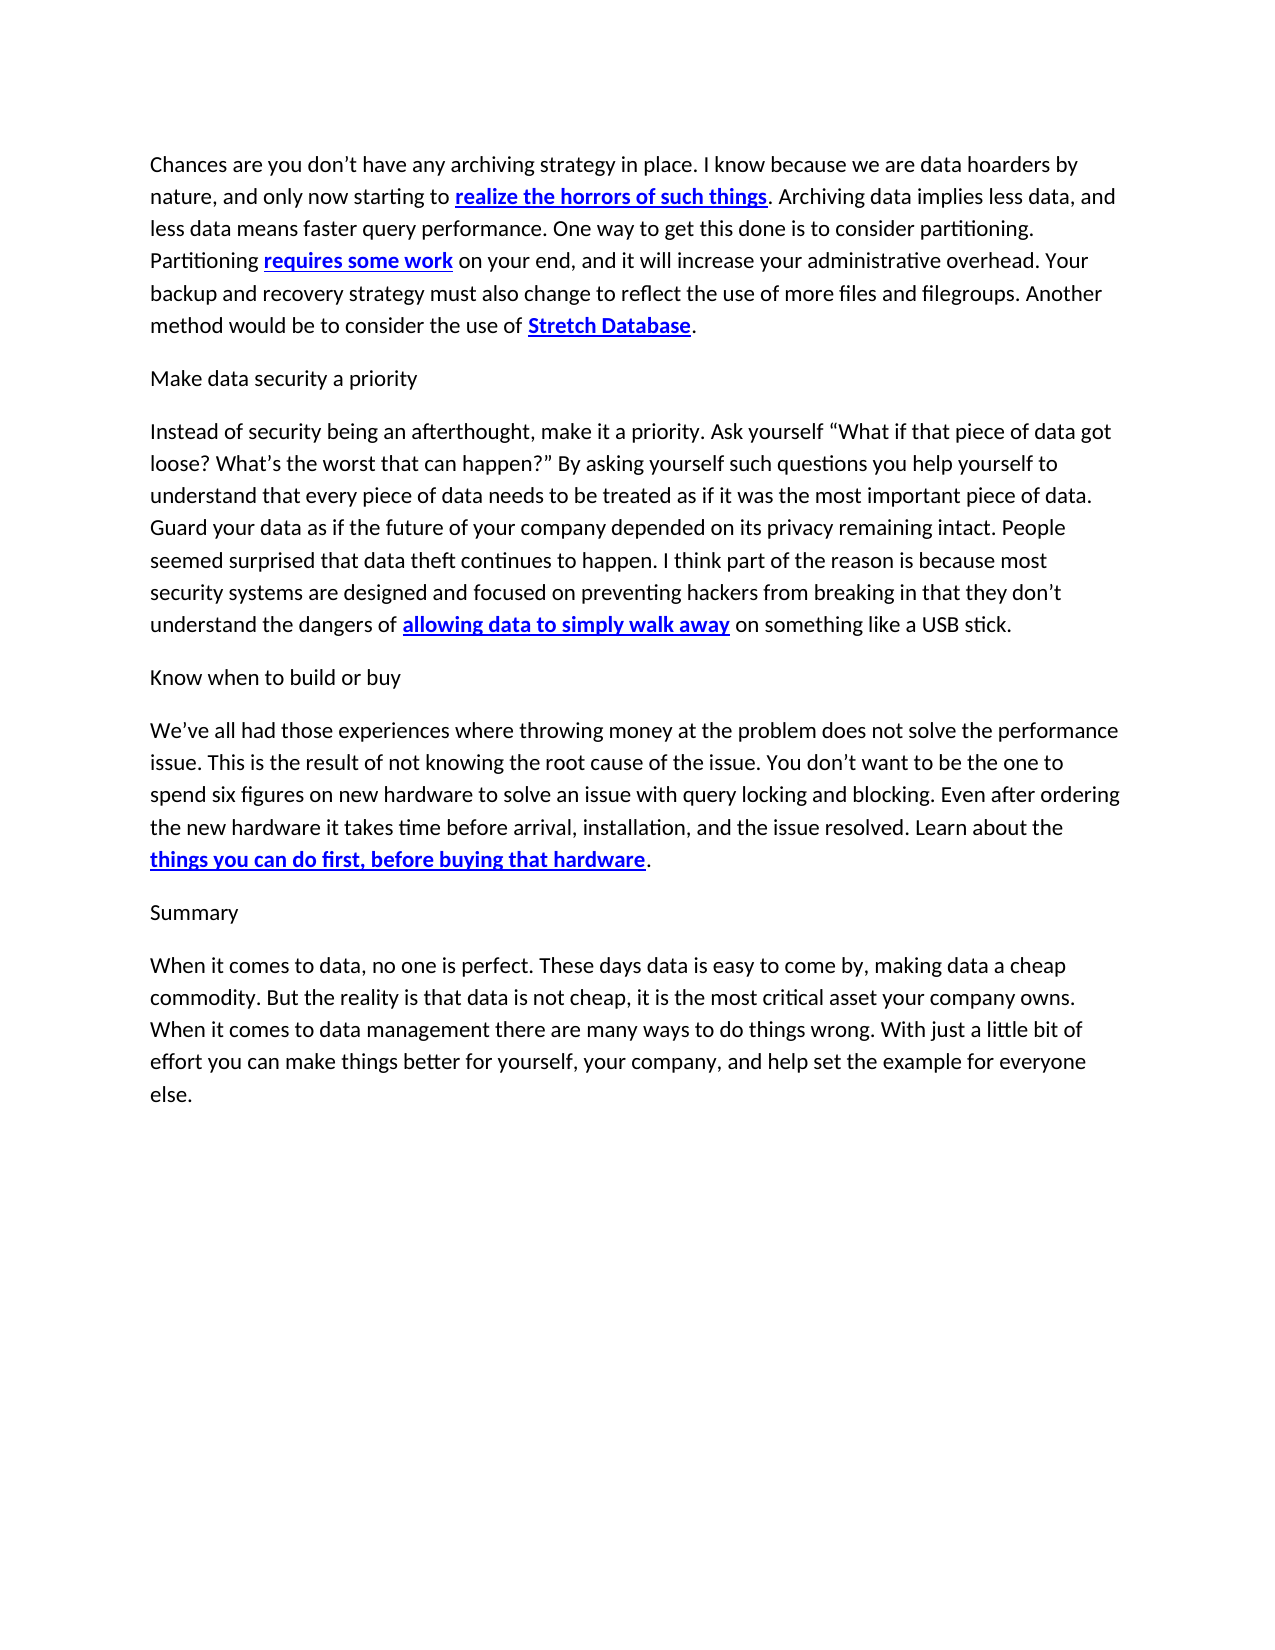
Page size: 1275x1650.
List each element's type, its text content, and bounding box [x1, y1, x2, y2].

text When it comes to data, no one is perfect. These days data is easy to come by, making data a cheap commodity. But the reality is that data is not cheap, it is the most critical asset your company owns. When it comes to data management there are many ways to do things wrong. With just a little bit of effort you can make things better for yourself, your company, and help set the example for everyone else. [150, 951, 1125, 1108]
text Chances are you don’t have any archiving strategy in place. I know because we are data hoarders by nature, and only now starting to realize the horrors of such things. Archiving data implies less data, and less data means faster query performance. One way to get this done is to consider partitioning. Partitioning requires some work on your end, and it will increase your administrative overhead. Your backup and recovery strategy must also change to reflect the use of more files and filegroups. Another method would be to consider the use of Stretch Database. [150, 150, 1125, 339]
text Know when to build or buy [150, 663, 1125, 691]
text Instead of security being an afterthought, make it a priority. Ask yourself “What if that piece of data got loose? What’s the worst that can happen?” By asking yourself such questions you help yourself to understand that every piece of data needs to be treated as if it was the most important piece of data. Guard your data as if the future of your company depended on its privacy remaining intact. People seemed surprised that data theft continues to happen. I think part of the reason is because most security systems are designed and focused on preventing hackers from breaking in that they don’t understand the dangers of allowing data to simply walk away on something like a USB stick. [150, 417, 1125, 638]
text We’ve all had those experiences where throwing money at the problem does not solve the performance issue. This is the result of not knowing the root cause of the issue. You don’t want to be the one to spend six figures on new hardware to solve an issue with query locking and blocking. Even after ordering the new hardware it takes time before arrival, installation, and the issue resolved. Learn about the things you can do first, before buying that hardware. [150, 716, 1125, 873]
text Make data security a priority [150, 364, 1125, 392]
text Summary [150, 898, 1125, 926]
